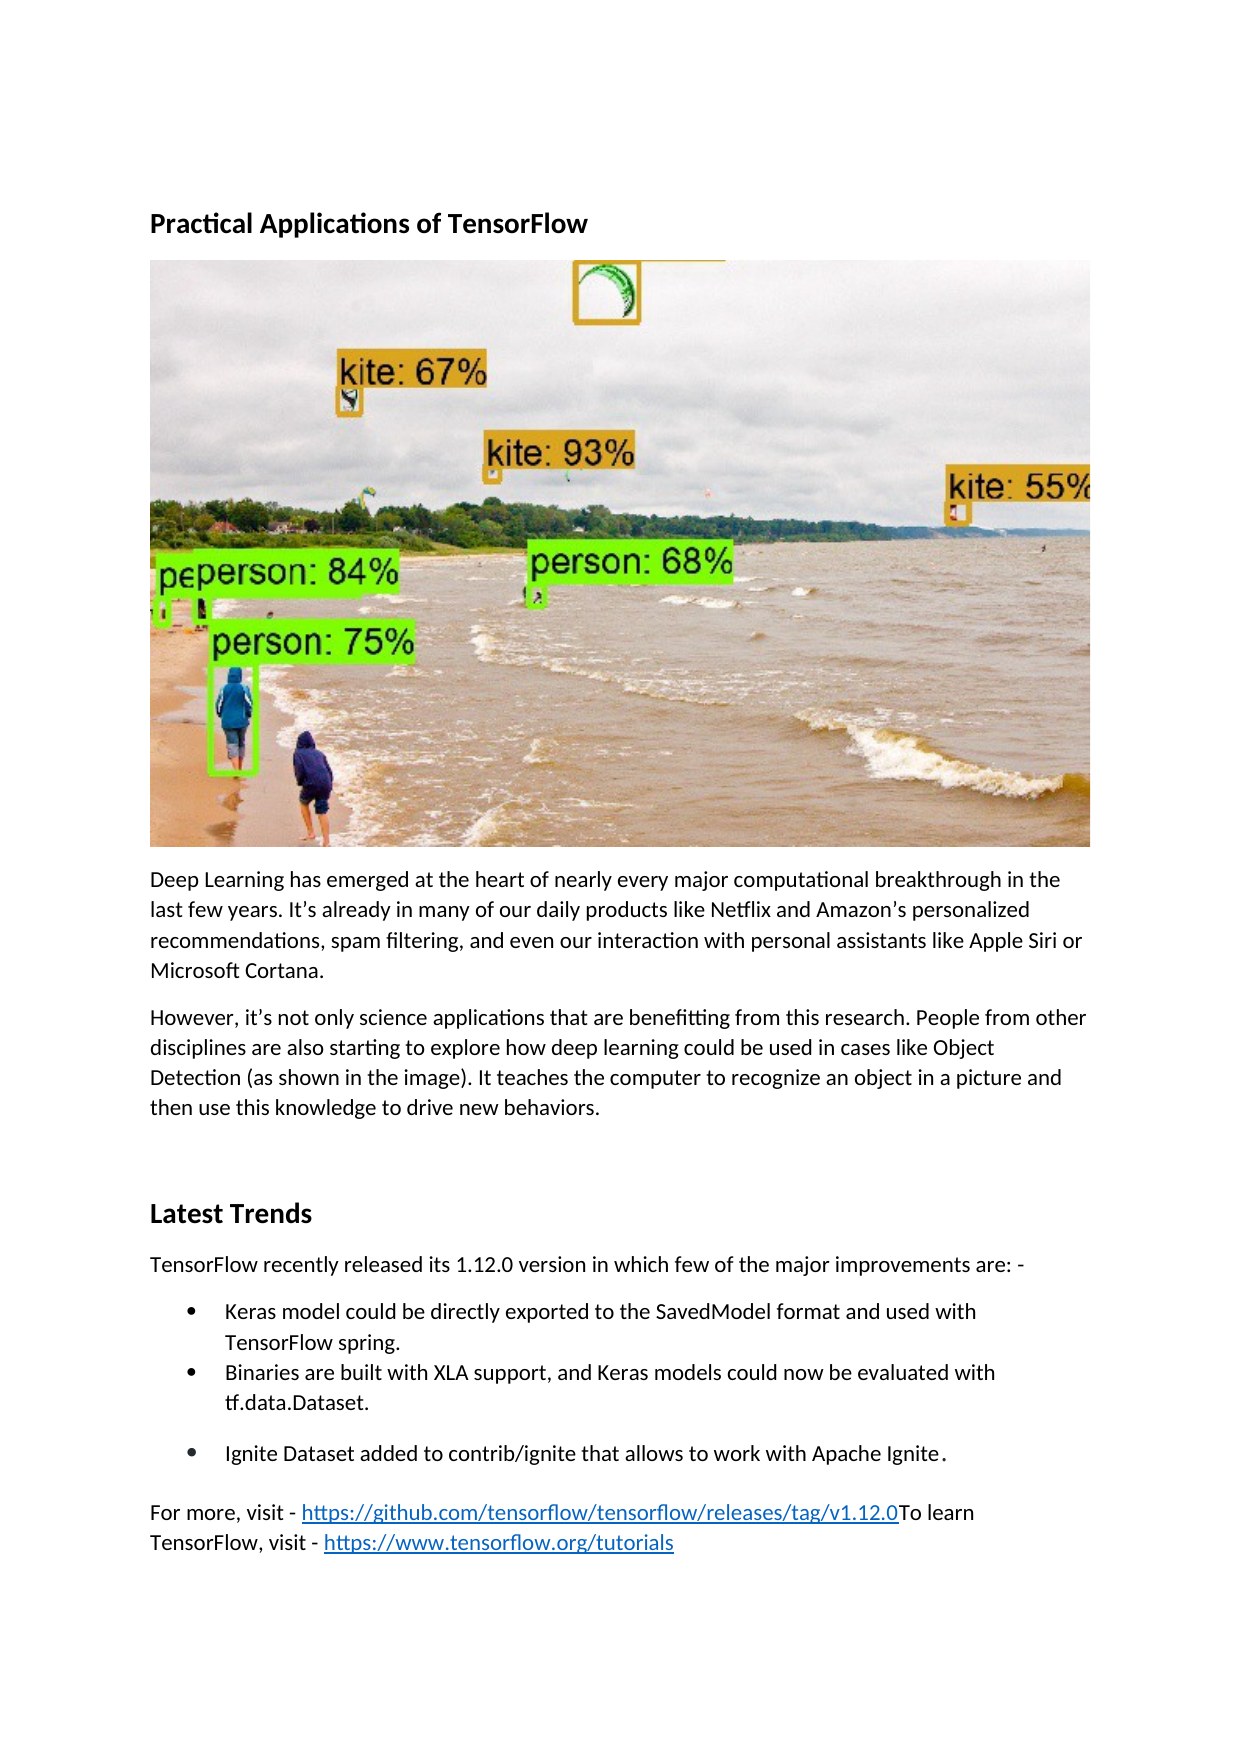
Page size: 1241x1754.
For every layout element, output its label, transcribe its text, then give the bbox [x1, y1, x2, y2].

text Practical Applications of TensorFlow [150, 205, 1090, 241]
list Keras model could be directly exported to the SavedModel format and used with TensorFlow spring. [187, 1297, 1090, 1356]
list Ignite Dataset added to contrib/ignite that allows to work with Apache Ignite. [187, 1435, 1090, 1469]
picture [150, 260, 1091, 847]
text However, it’s not only science applications that are benefitting from this research. People from other disciplines are also starting to explore how deep learning could be used in cases like Object Detection (as shown in the image). It teaches the computer to recognize an object in a picture and then use this knowledge to drive new behaviors. [150, 1003, 1090, 1121]
list Binaries are built with XLA support, and Keras models could now be evaluated with tf.data.Dataset. [187, 1358, 1090, 1416]
text Deep Learning has emerged at the heart of nearly every major computational breakthrough in the last few years. It’s already in many of our daily products like Netflix and Amazon’s personalized recommendations, spam filtering, and even our interaction with personal assistants like Apple Siri or Microsoft Cortana. [150, 865, 1090, 984]
text TensorFlow recently released its 1.12.0 version in which few of the major improvements are: - [150, 1251, 1090, 1278]
text For more, visit - https://github.com/tensorflow/tensorflow/releases/tag/v1.12.0To learn TensorFlow, visit - https://www.tensorflow.org/tutorials [150, 1498, 1090, 1556]
text Latest Trends [150, 1195, 1090, 1231]
